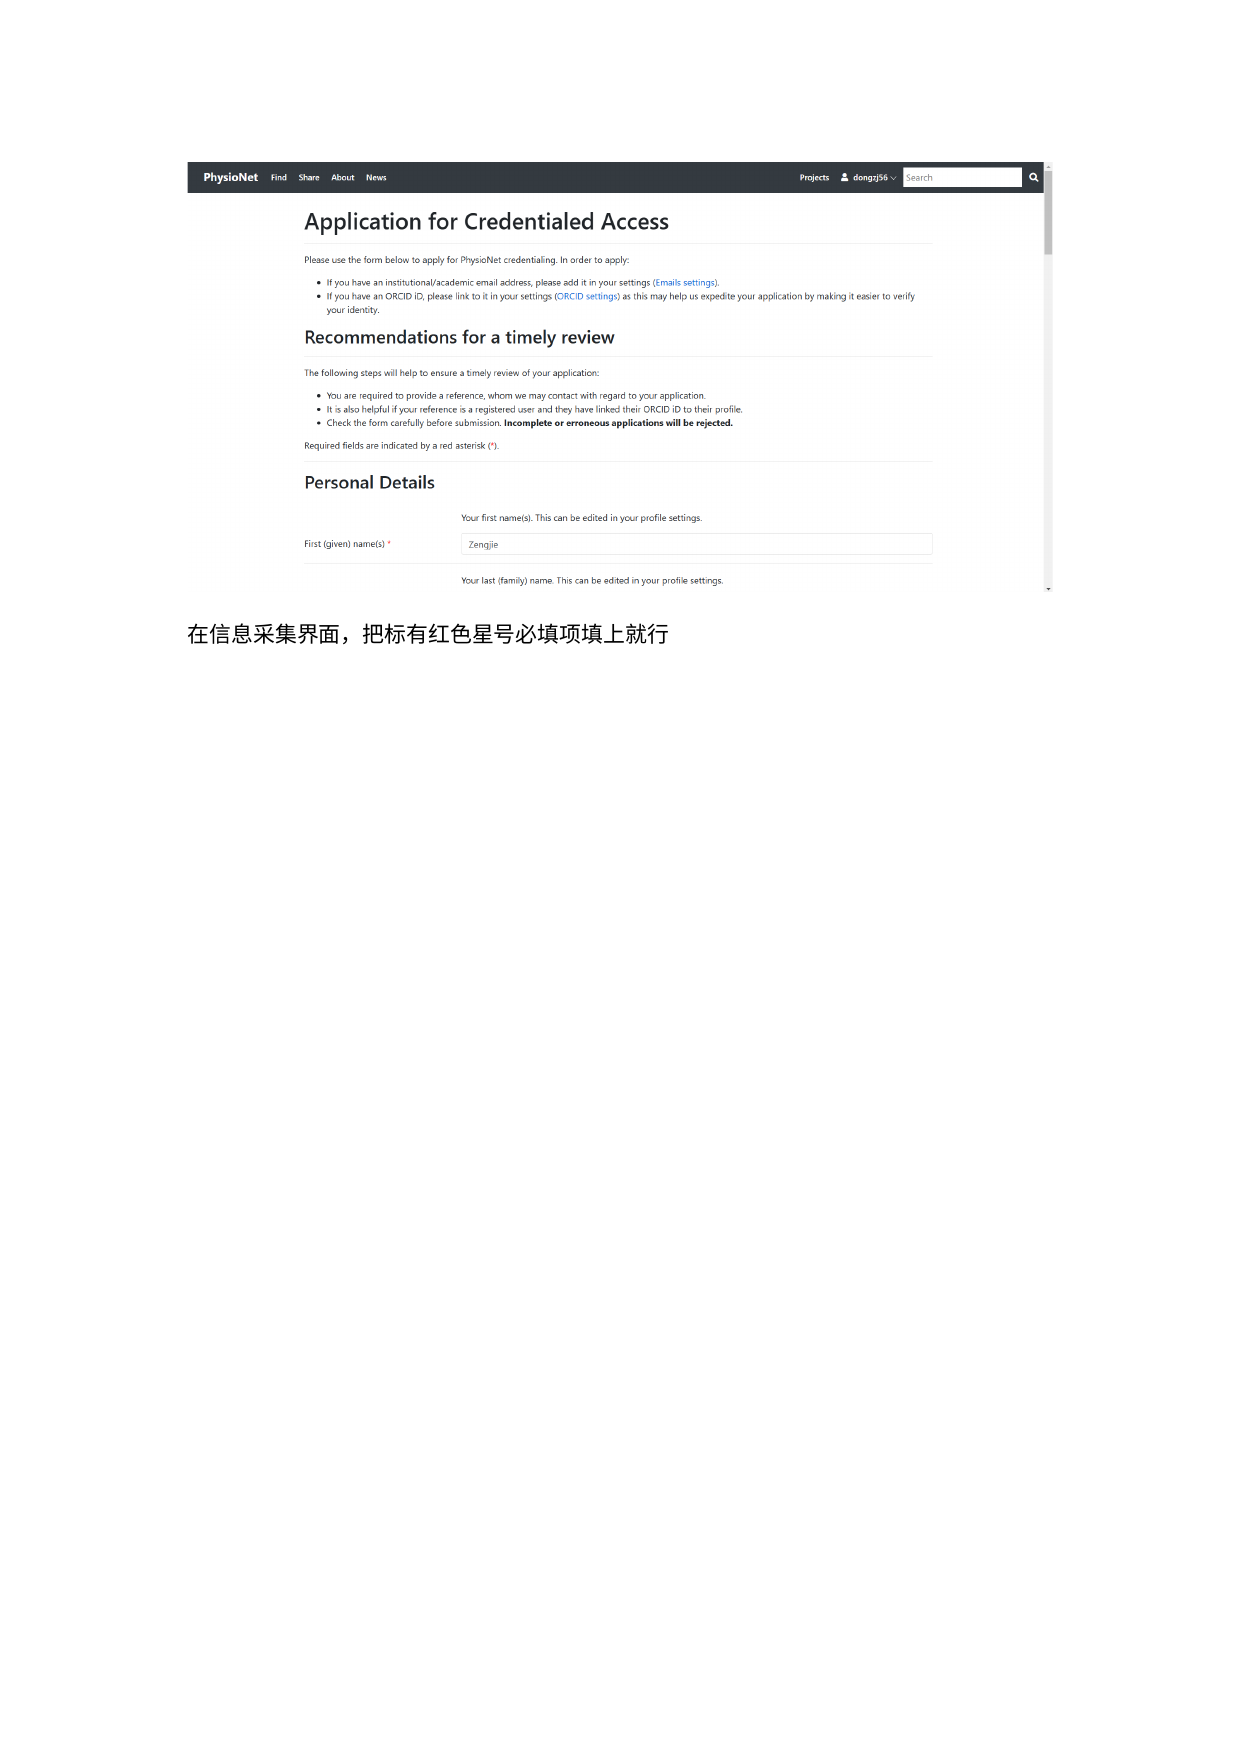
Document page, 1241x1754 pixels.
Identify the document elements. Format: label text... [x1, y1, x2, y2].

text 在信息采集界面，把标有红色星号必填项填上就行 [187, 617, 1053, 649]
picture [187, 162, 1053, 592]
